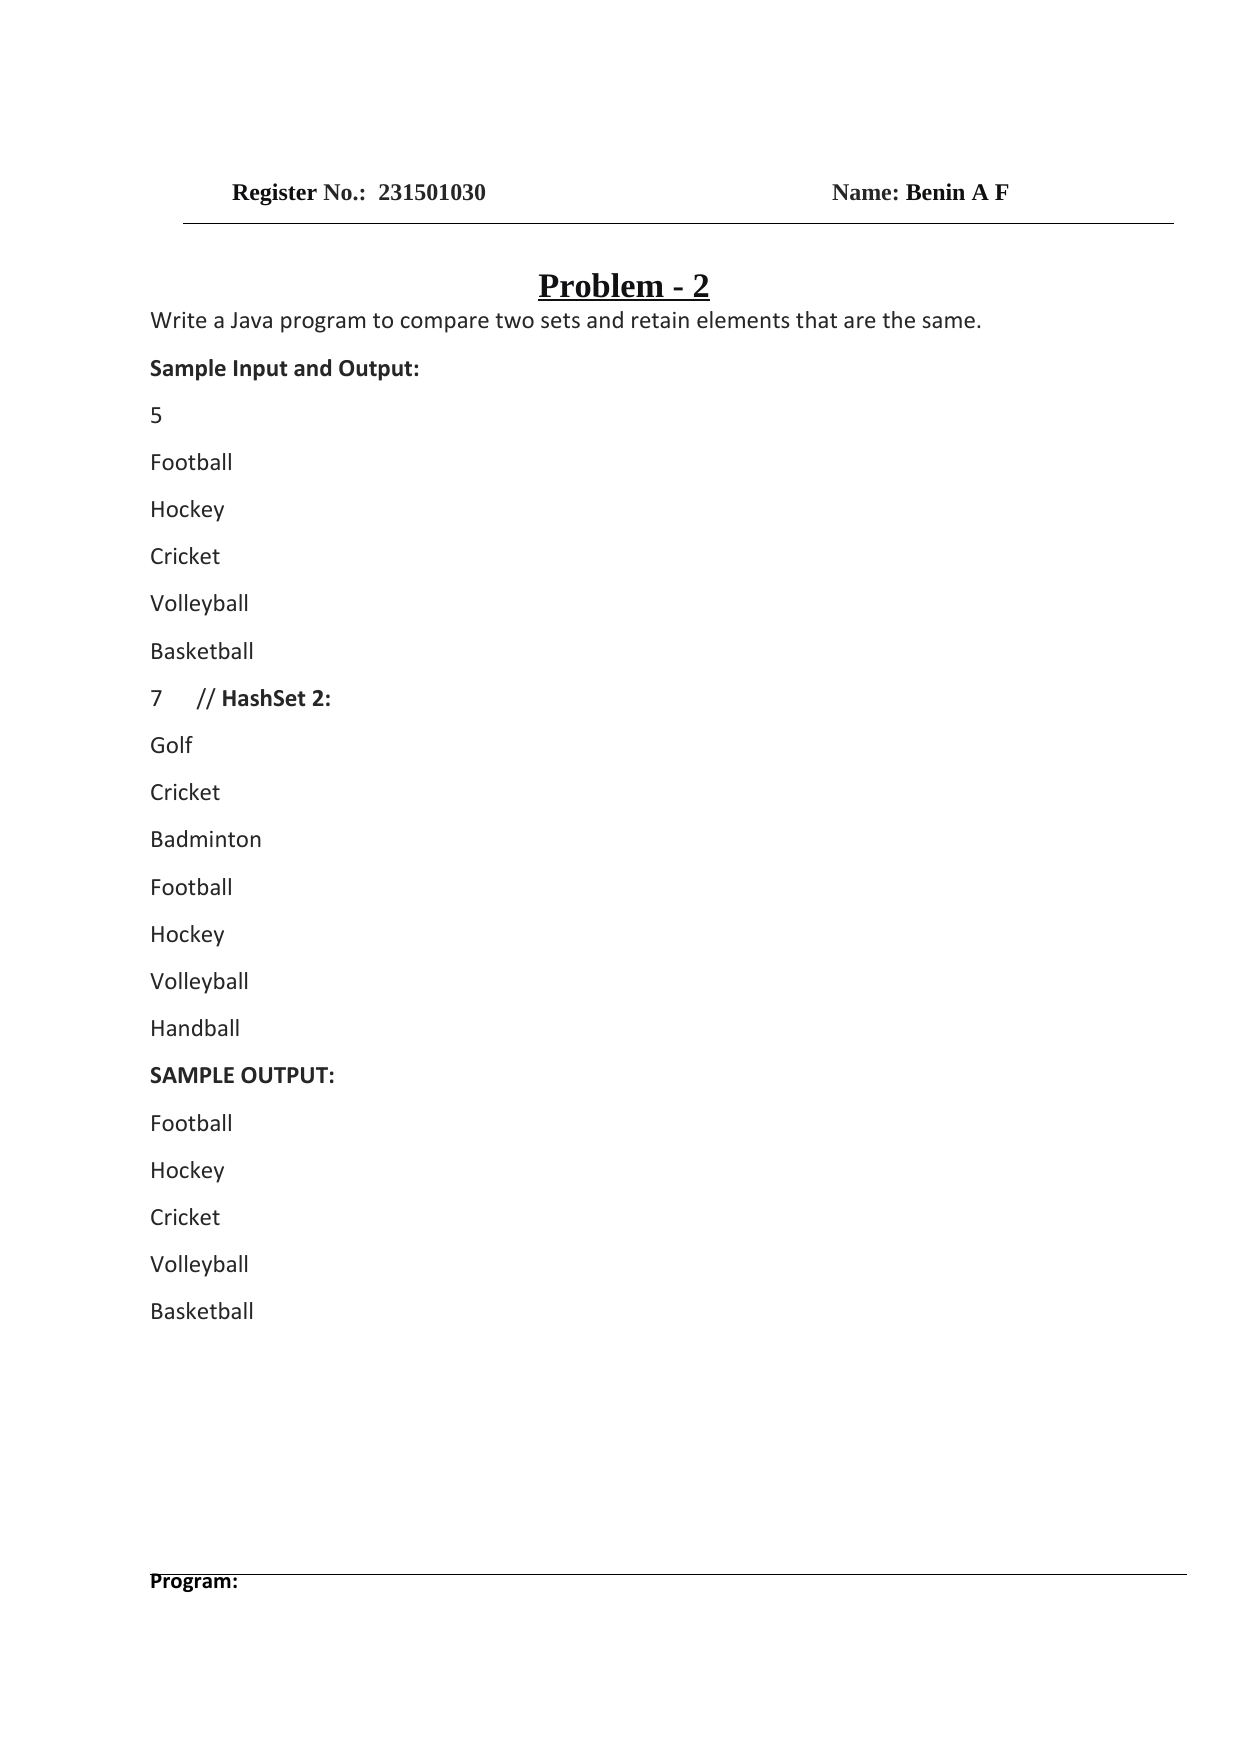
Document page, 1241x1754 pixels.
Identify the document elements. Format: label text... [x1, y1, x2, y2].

text Basketball [150, 1295, 1090, 1326]
text Football [150, 871, 1090, 901]
text Badminton [150, 823, 1090, 854]
text Problem - 2 [158, 265, 1090, 304]
text Volleyball [150, 1248, 1090, 1279]
text Football [150, 1107, 1090, 1137]
text Volleyball [150, 965, 1090, 996]
text Golf [150, 729, 1090, 760]
text Hockey [150, 918, 1090, 948]
text Handball [150, 1012, 1090, 1043]
text Program: [150, 1575, 1090, 1594]
text Hockey [150, 1154, 1090, 1184]
text Cricket [150, 776, 1090, 807]
text Register No.: 231501030 Name: Benin A F [232, 178, 1090, 205]
text Hockey [150, 493, 1090, 524]
text Sample Input and Output: [150, 352, 1090, 382]
text SAMPLE OUTPUT: [150, 1059, 1090, 1090]
text Cricket [150, 540, 1090, 571]
text 7 // HashSet 2: [150, 682, 1090, 712]
text 5 [150, 399, 1090, 429]
text Basketball [150, 635, 1090, 665]
text Cricket [150, 1201, 1090, 1232]
text Write a Java program to compare two sets and retain elements that are the same. [150, 304, 1090, 335]
text Volleyball [150, 588, 1090, 618]
text Football [150, 446, 1090, 477]
